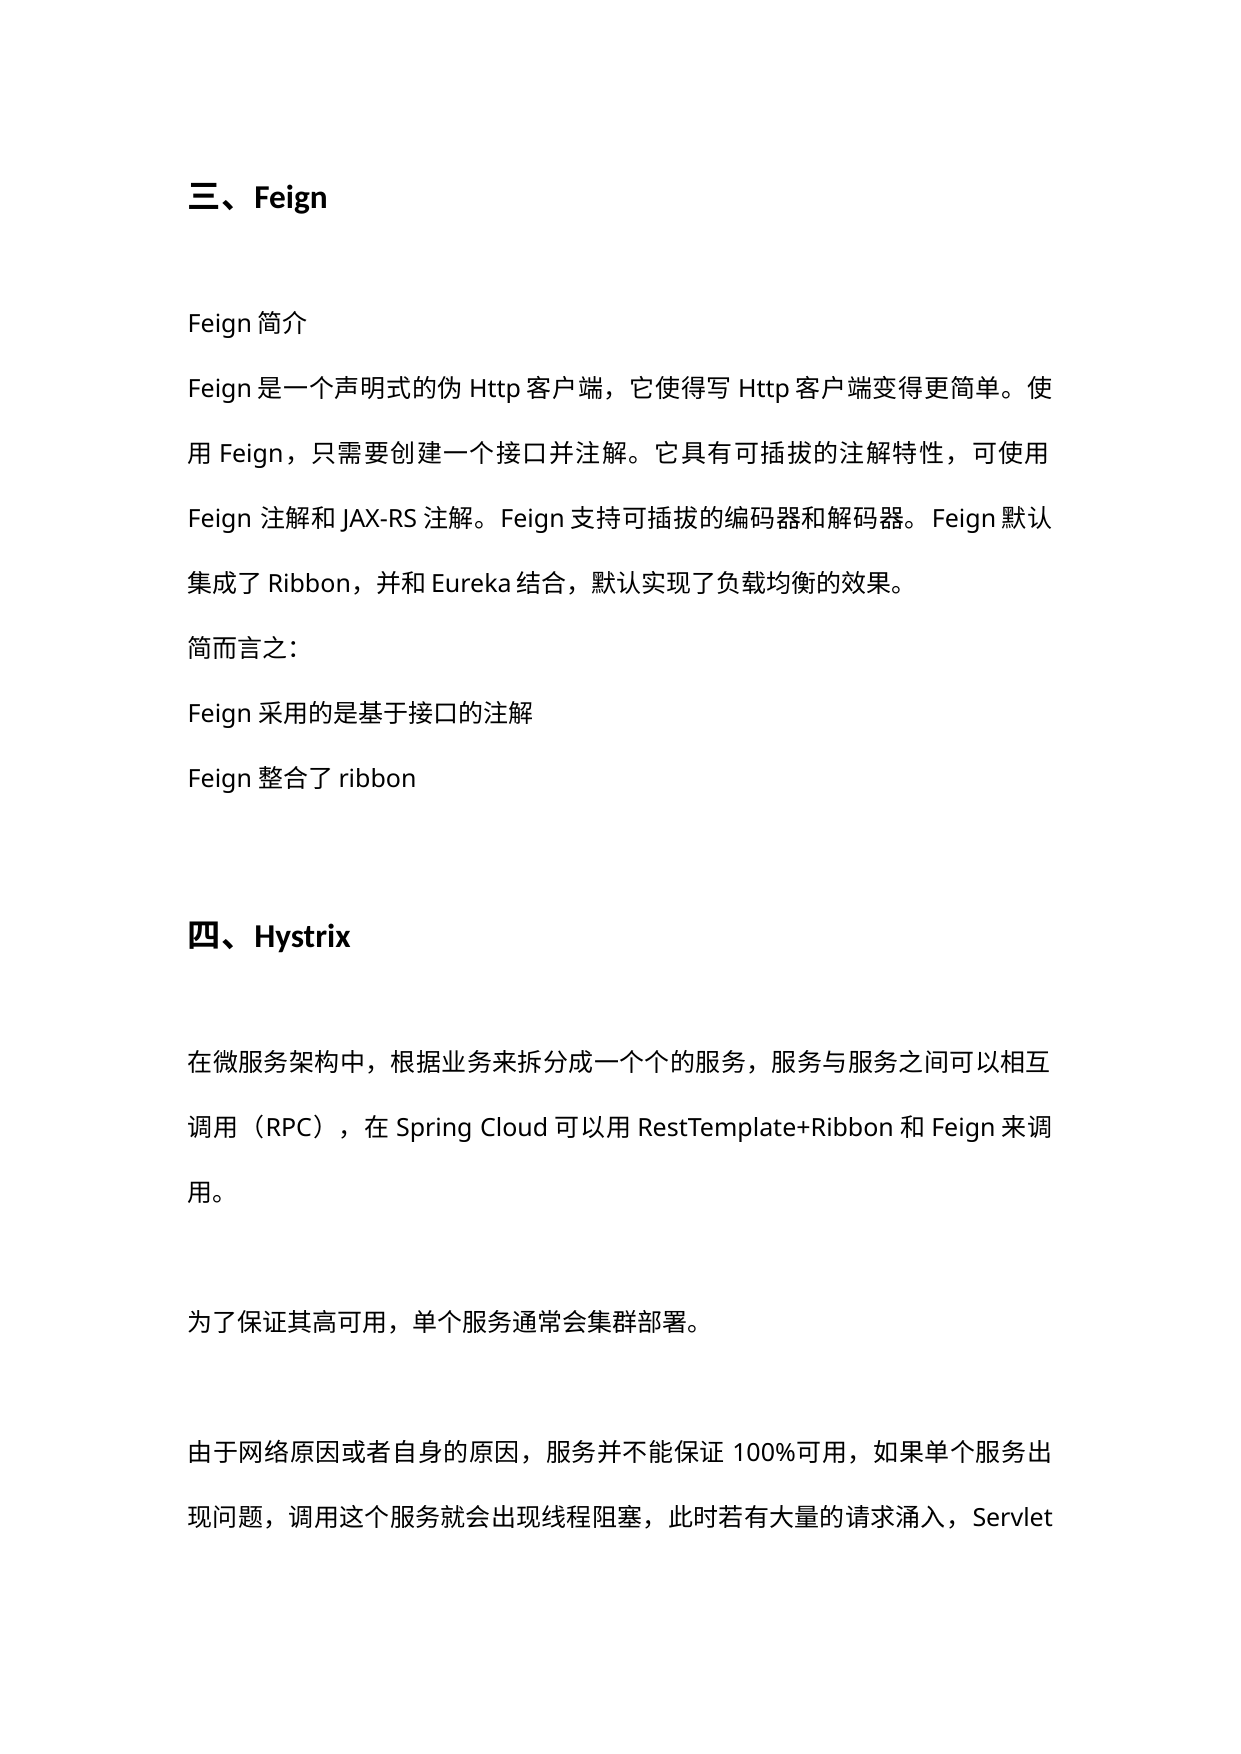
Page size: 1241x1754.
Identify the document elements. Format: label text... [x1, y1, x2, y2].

list 在微服务架构中，根据业务来拆分成一个个的服务，服务与服务之间可以相互调用（RPC），在Spring Cloud可以用RestTemplate+Ribbon和Feign来调用。 [187, 1028, 1053, 1223]
list 为了保证其高可用，单个服务通常会集群部署。 [187, 1288, 1053, 1353]
list Feign简介 [187, 289, 1053, 354]
list Feign 整合了ribbon [187, 744, 1053, 809]
subtitle 四、Hystrix [187, 901, 1053, 966]
list 由于网络原因或者自身的原因，服务并不能保证100%可用，如果单个服务出现问题，调用这个服务就会出现线程阻塞，此时若有大量的请求涌入，Servlet容器的线程资源会被消耗完毕，导致服务瘫痪。 [187, 1418, 1053, 1548]
list 简而言之： [187, 614, 1053, 679]
subtitle 三、Feign [187, 162, 1053, 227]
list Feign 采用的是基于接口的注解 [187, 679, 1053, 744]
list Feign是一个声明式的伪Http客户端，它使得写Http客户端变得更简单。使用Feign，只需要创建一个接口并注解。它具有可插拔的注解特性，可使用Feign 注解和JAX-RS注解。Feign支持可插拔的编码器和解码器。Feign默认集成了Ribbon，并和Eureka结合，默认实现了负载均衡的效果。 [187, 354, 1053, 614]
